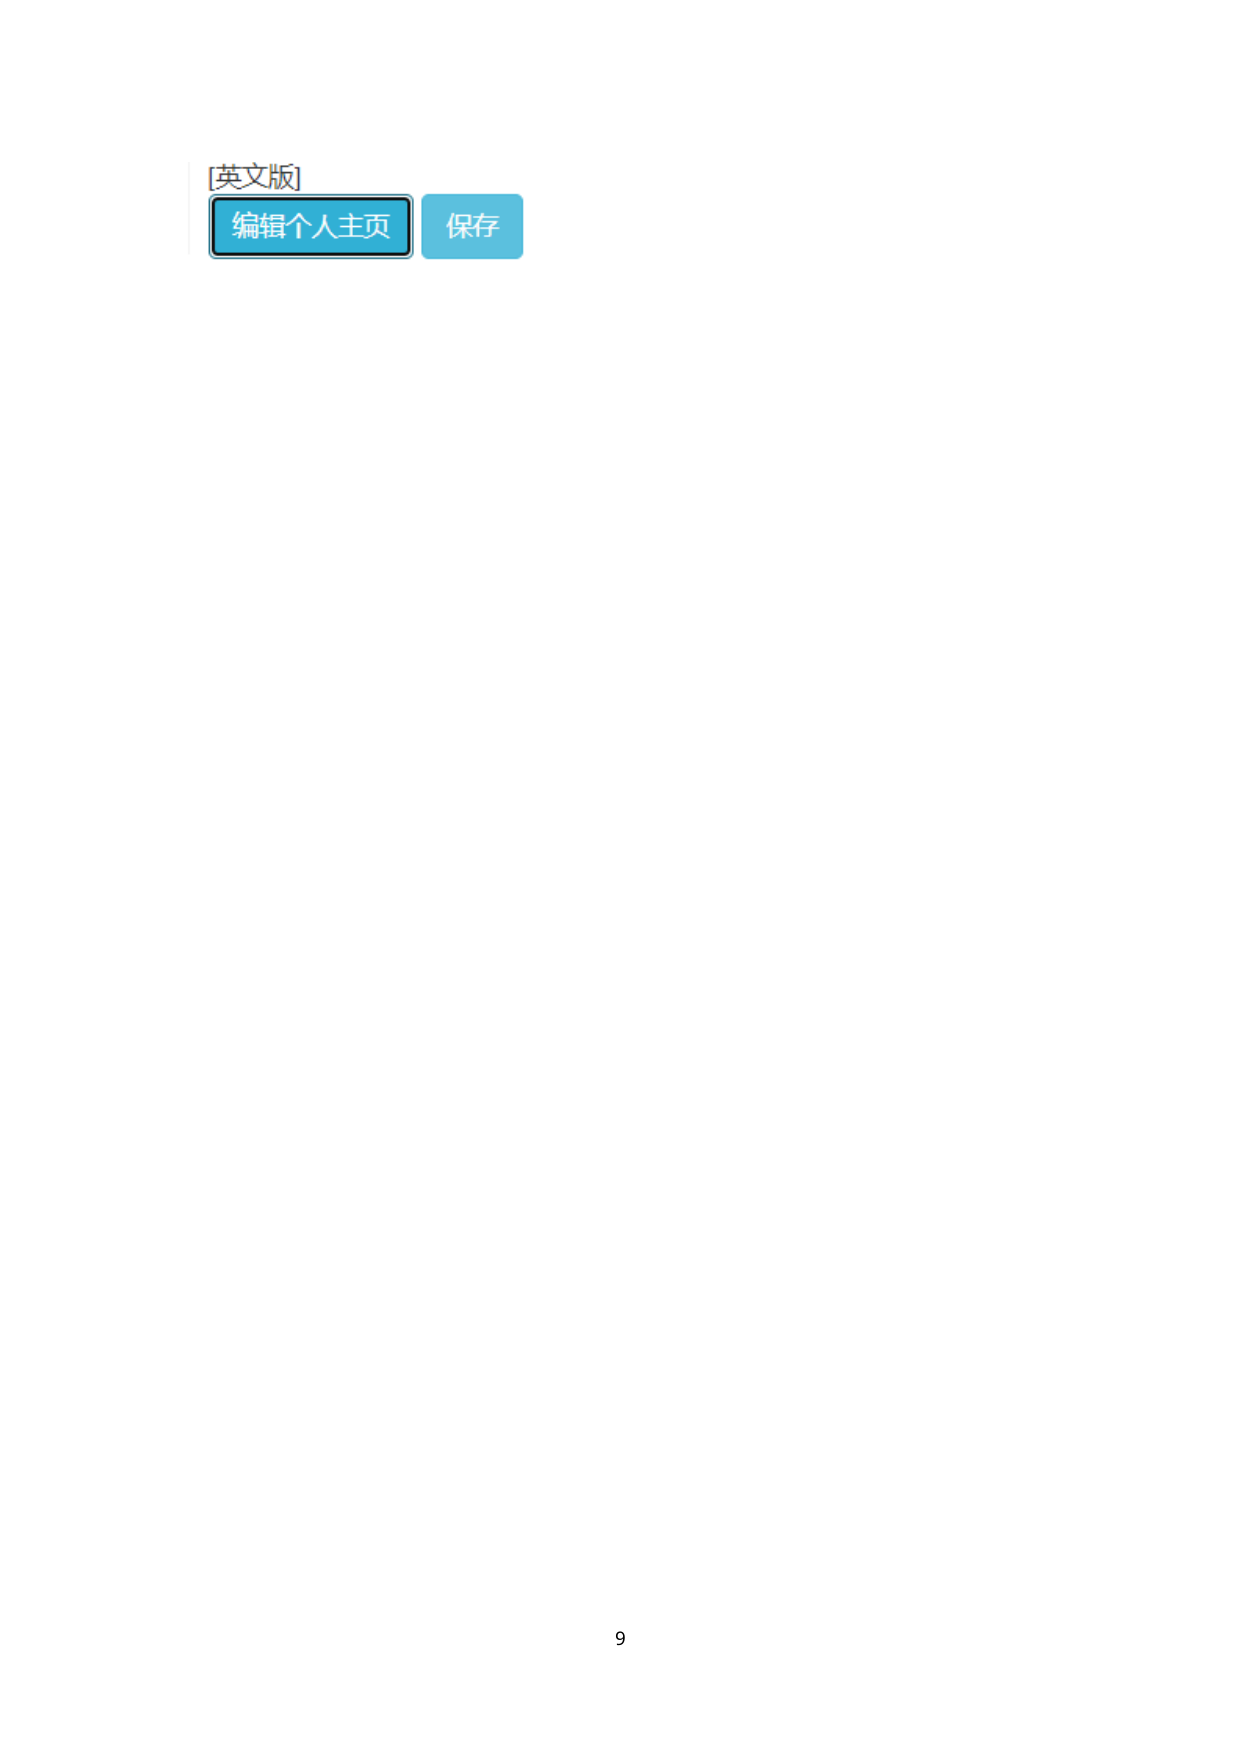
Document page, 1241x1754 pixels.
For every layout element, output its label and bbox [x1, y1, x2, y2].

picture [187, 162, 852, 272]
